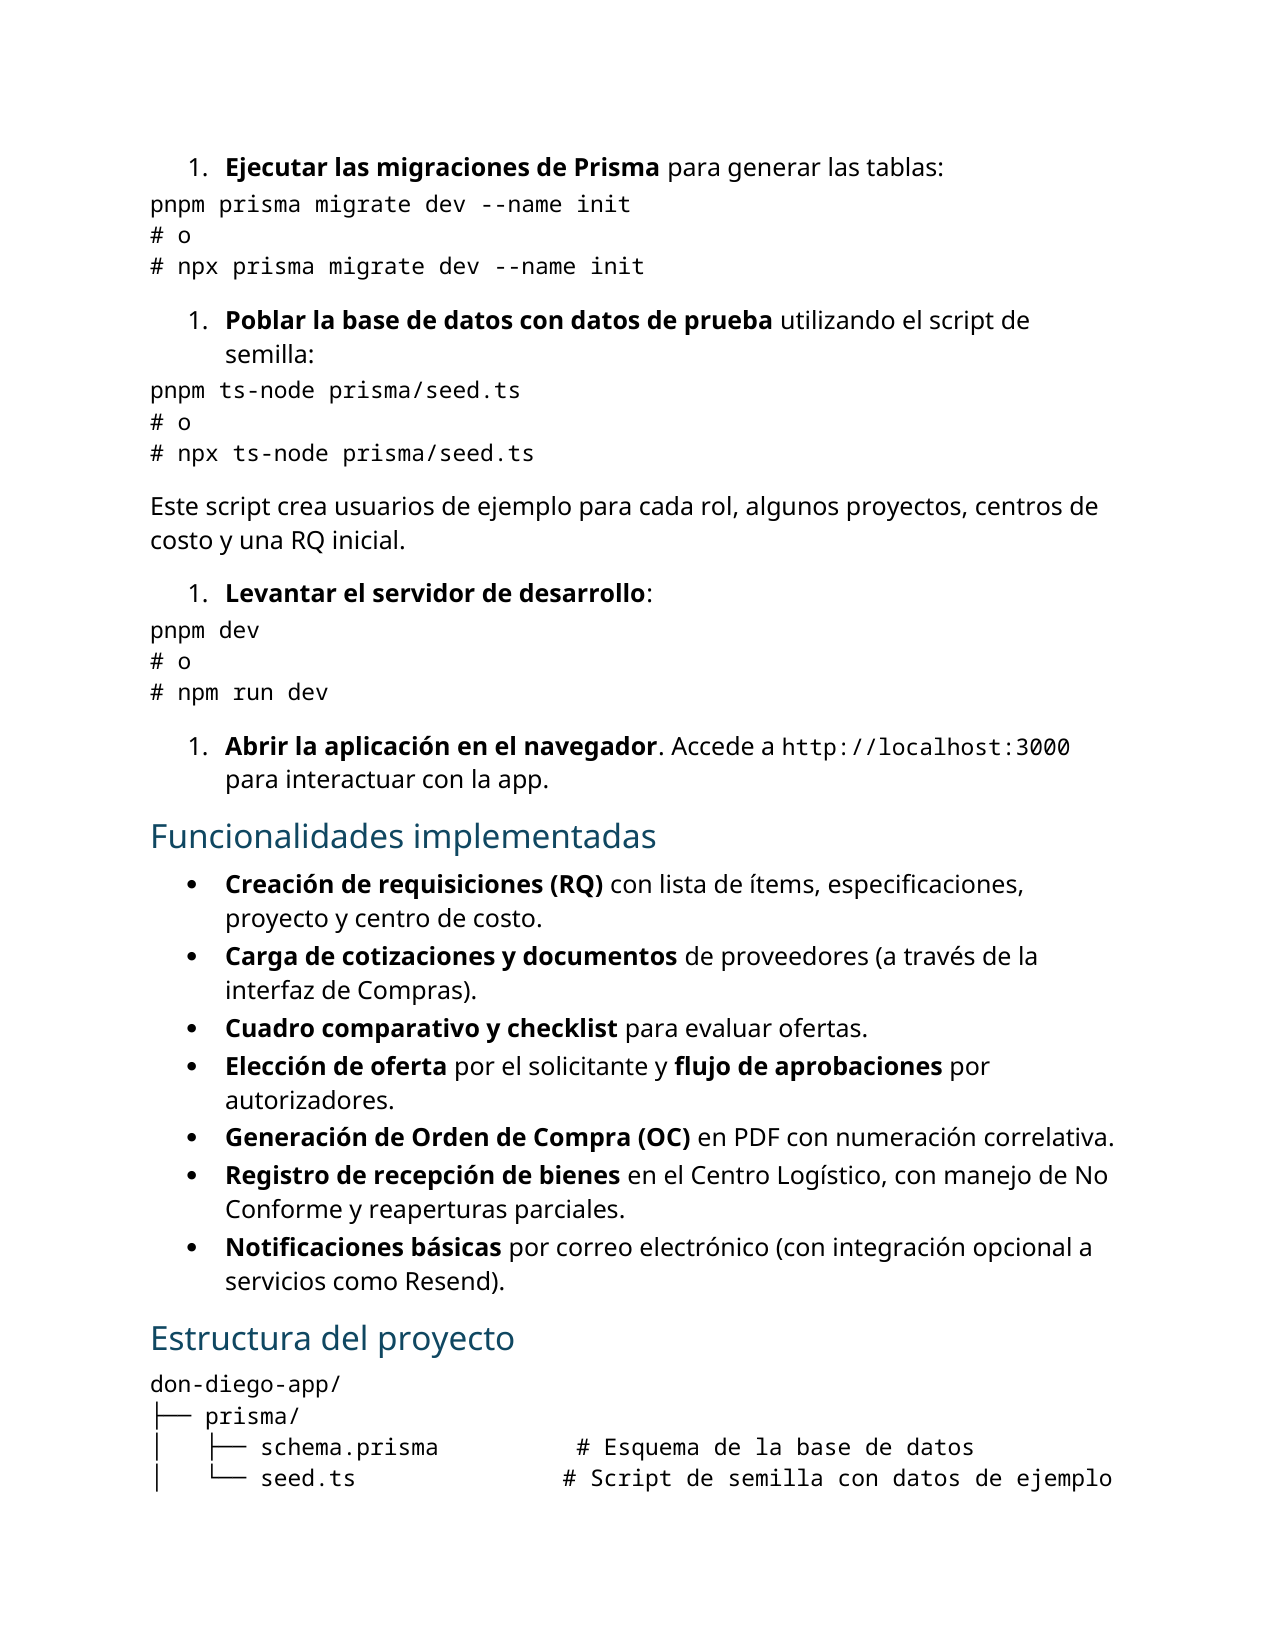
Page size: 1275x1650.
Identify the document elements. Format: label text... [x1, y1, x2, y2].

text pnpm dev # o # npm run dev [150, 613, 1125, 707]
list Levantar el servidor de desarrollo: [187, 576, 1125, 610]
text pnpm prisma migrate dev --name init # o # npx prisma migrate dev --name init [150, 188, 1125, 282]
list Abrir la aplicación en el navegador. Accede a http://localhost:3000 para interactuar con la app. [187, 728, 1125, 796]
list Notificaciones básicas por correo electrónico (con integración opcional a servicios como Resend). [187, 1230, 1125, 1298]
text Este script crea usuarios de ejemplo para cada rol, algunos proyectos, centros de costo y una RQ inicial. [150, 489, 1125, 557]
list Cuadro comparativo y checklist para evaluar ofertas. [187, 1010, 1125, 1044]
list Elección de oferta por el solicitante y flujo de aprobaciones por autorizadores. [187, 1048, 1125, 1116]
list Generación de Orden de Compra (OC) en PDF con numeración correlativa. [187, 1120, 1125, 1154]
list Ejecutar las migraciones de Prisma para generar las tablas: [187, 150, 1125, 184]
text pnpm ts-node prisma/seed.ts # o # npx ts-node prisma/seed.ts [150, 374, 1125, 468]
subtitle Estructura del proyecto [150, 1314, 1125, 1360]
list Carga de cotizaciones y documentos de proveedores (a través de la interfaz de Compras). [187, 938, 1125, 1007]
list Poblar la base de datos con datos de prueba utilizando el script de semilla: [187, 302, 1125, 371]
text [150, 1368, 1125, 1493]
list Creación de requisiciones (RQ) con lista de ítems, especificaciones, proyecto y centro de costo. [187, 867, 1125, 935]
list Registro de recepción de bienes en el Centro Logístico, con manejo de No Conforme y reaperturas parciales. [187, 1158, 1125, 1226]
subtitle Funcionalidades implementadas [150, 813, 1125, 858]
